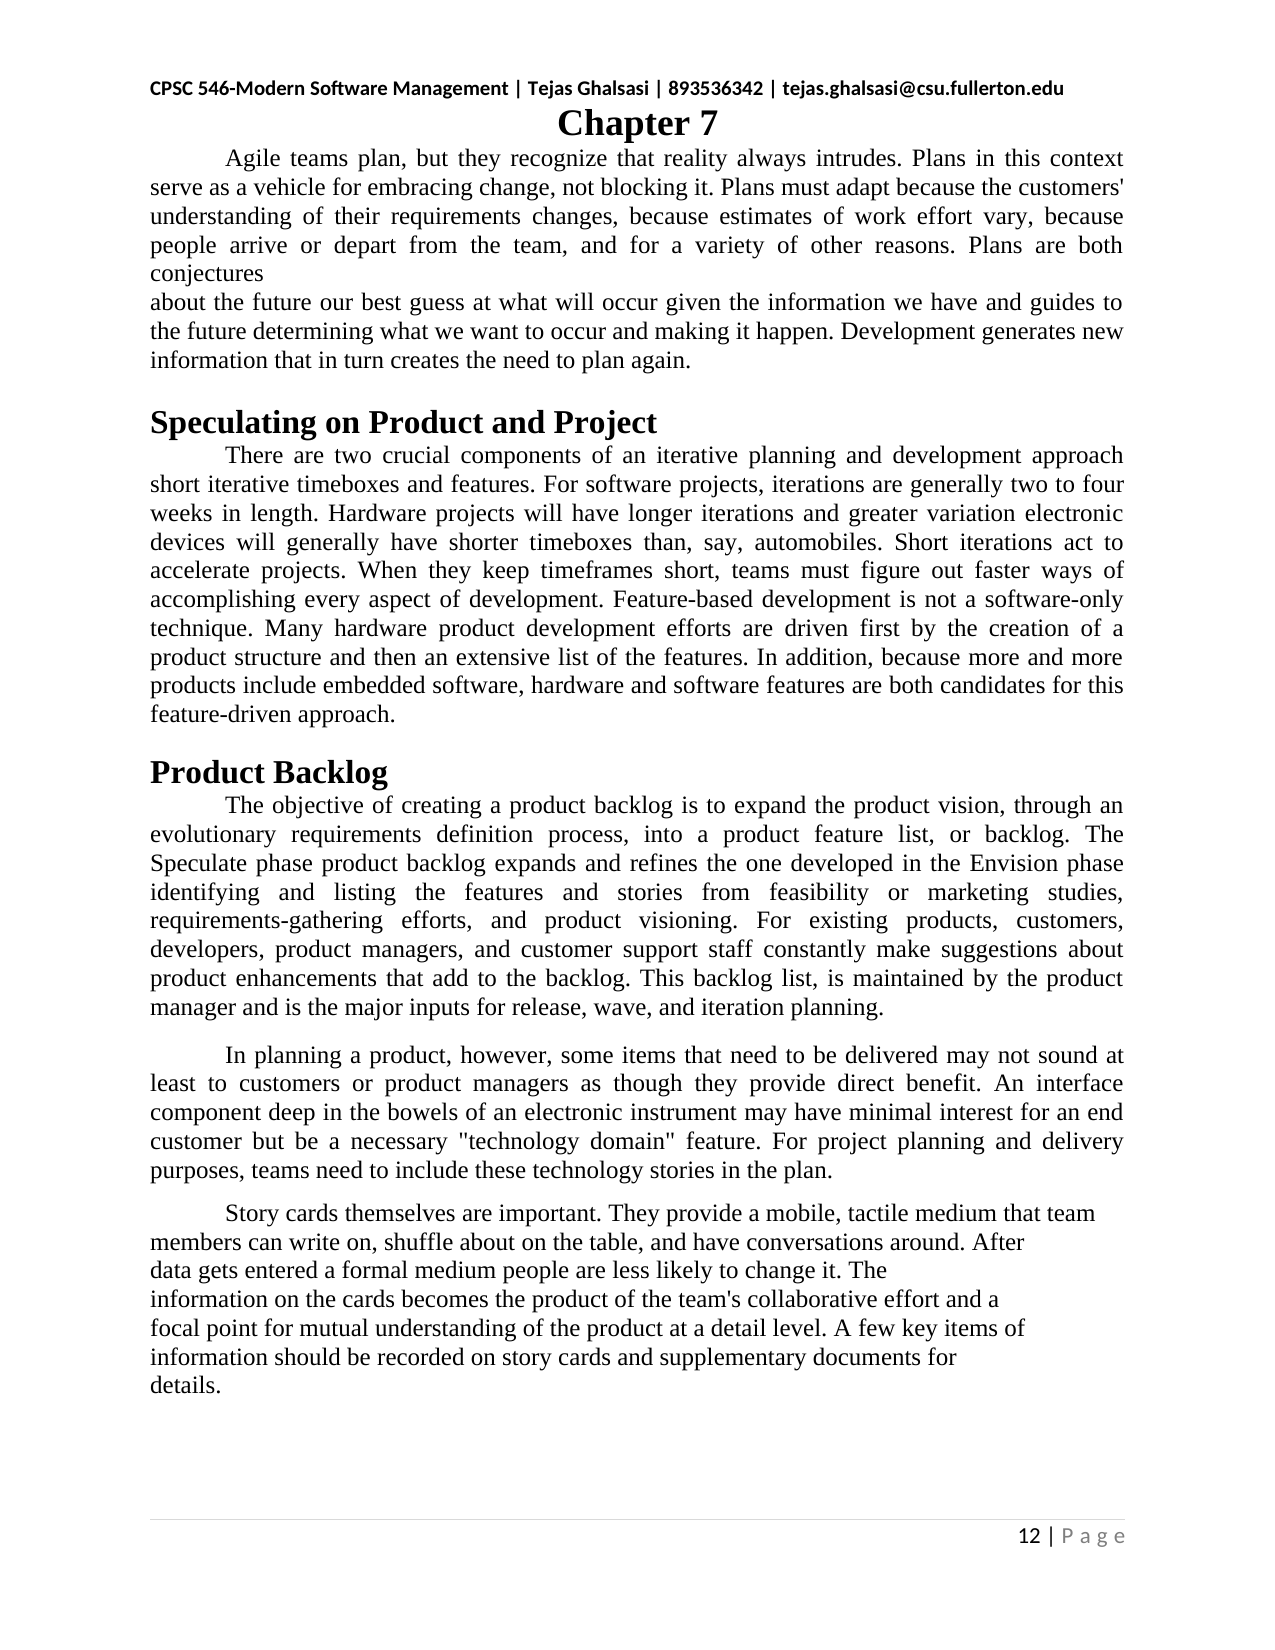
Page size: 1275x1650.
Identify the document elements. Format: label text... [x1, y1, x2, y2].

text information should be recorded on story cards and supplementary documents for [150, 1342, 1125, 1370]
text Agile teams plan, but they recognize that reality always intrudes. Plans in this context serve as a vehicle for embracing change, not blocking it. Plans must adapt because the customers' understanding of their requirements changes, because estimates of work effort vary, because people arrive or depart from the team, and for a variety of other reasons. Plans are both conjectures [150, 143, 1125, 287]
text In planning a product, however, some items that need to be delivered may not sound at least to customers or product managers as though they provide direct benefit. An interface component deep in the bowels of an electronic instrument may have minimal interest for an end customer but be a necessary "technology domain" feature. For project planning and delivery purposes, teams need to include these technology stories in the plan. [150, 1040, 1125, 1183]
text focal point for mutual understanding of the product at a detail level. A few key items of [150, 1313, 1125, 1342]
text about the future our best guess at what will occur given the information we have and guides to the future determining what we want to occur and making it happen. Development generates new information that in turn creates the need to plan again. [150, 287, 1125, 373]
text Chapter 7 [150, 100, 1125, 143]
text The objective of creating a product backlog is to expand the product vision, through an evolutionary requirements definition process, into a product feature list, or backlog. The Speculate phase product backlog expands and refines the one developed in the Envision phase identifying and listing the features and stories from feasibility or marketing studies, requirements-gathering efforts, and product visioning. For existing products, customers, developers, product managers, and customer support staff constantly make suggestions about product enhancements that add to the backlog. This backlog list, is maintained by the product manager and is the major inputs for release, wave, and iteration planning. [150, 791, 1125, 1021]
text Story cards themselves are important. They provide a mobile, tactile medium that team [150, 1198, 1125, 1227]
text members can write on, shuffle about on the table, and have conversations around. After [150, 1227, 1125, 1255]
text Speculating on Product and Project [150, 402, 1125, 441]
text Product Backlog [150, 752, 1125, 791]
text details. [150, 1370, 1125, 1399]
text information on the cards becomes the product of the team's collaborative effort and a [150, 1284, 1125, 1313]
text data gets entered a formal medium people are less likely to change it. The [150, 1255, 1125, 1284]
text There are two crucial components of an iterative planning and development approach short iterative timeboxes and features. For software projects, iterations are generally two to four weeks in length. Hardware projects will have longer iterations and greater variation electronic devices will generally have shorter timeboxes than, say, automobiles. Short iterations act to accelerate projects. When they keep timeframes short, teams must figure out faster ways of accomplishing every aspect of development. Feature-based development is not a software-only technique. Many hardware product development efforts are driven first by the creation of a product structure and then an extensive list of the features. In addition, because more and more products include embedded software, hardware and software features are both candidates for this feature-driven approach. [150, 441, 1125, 728]
